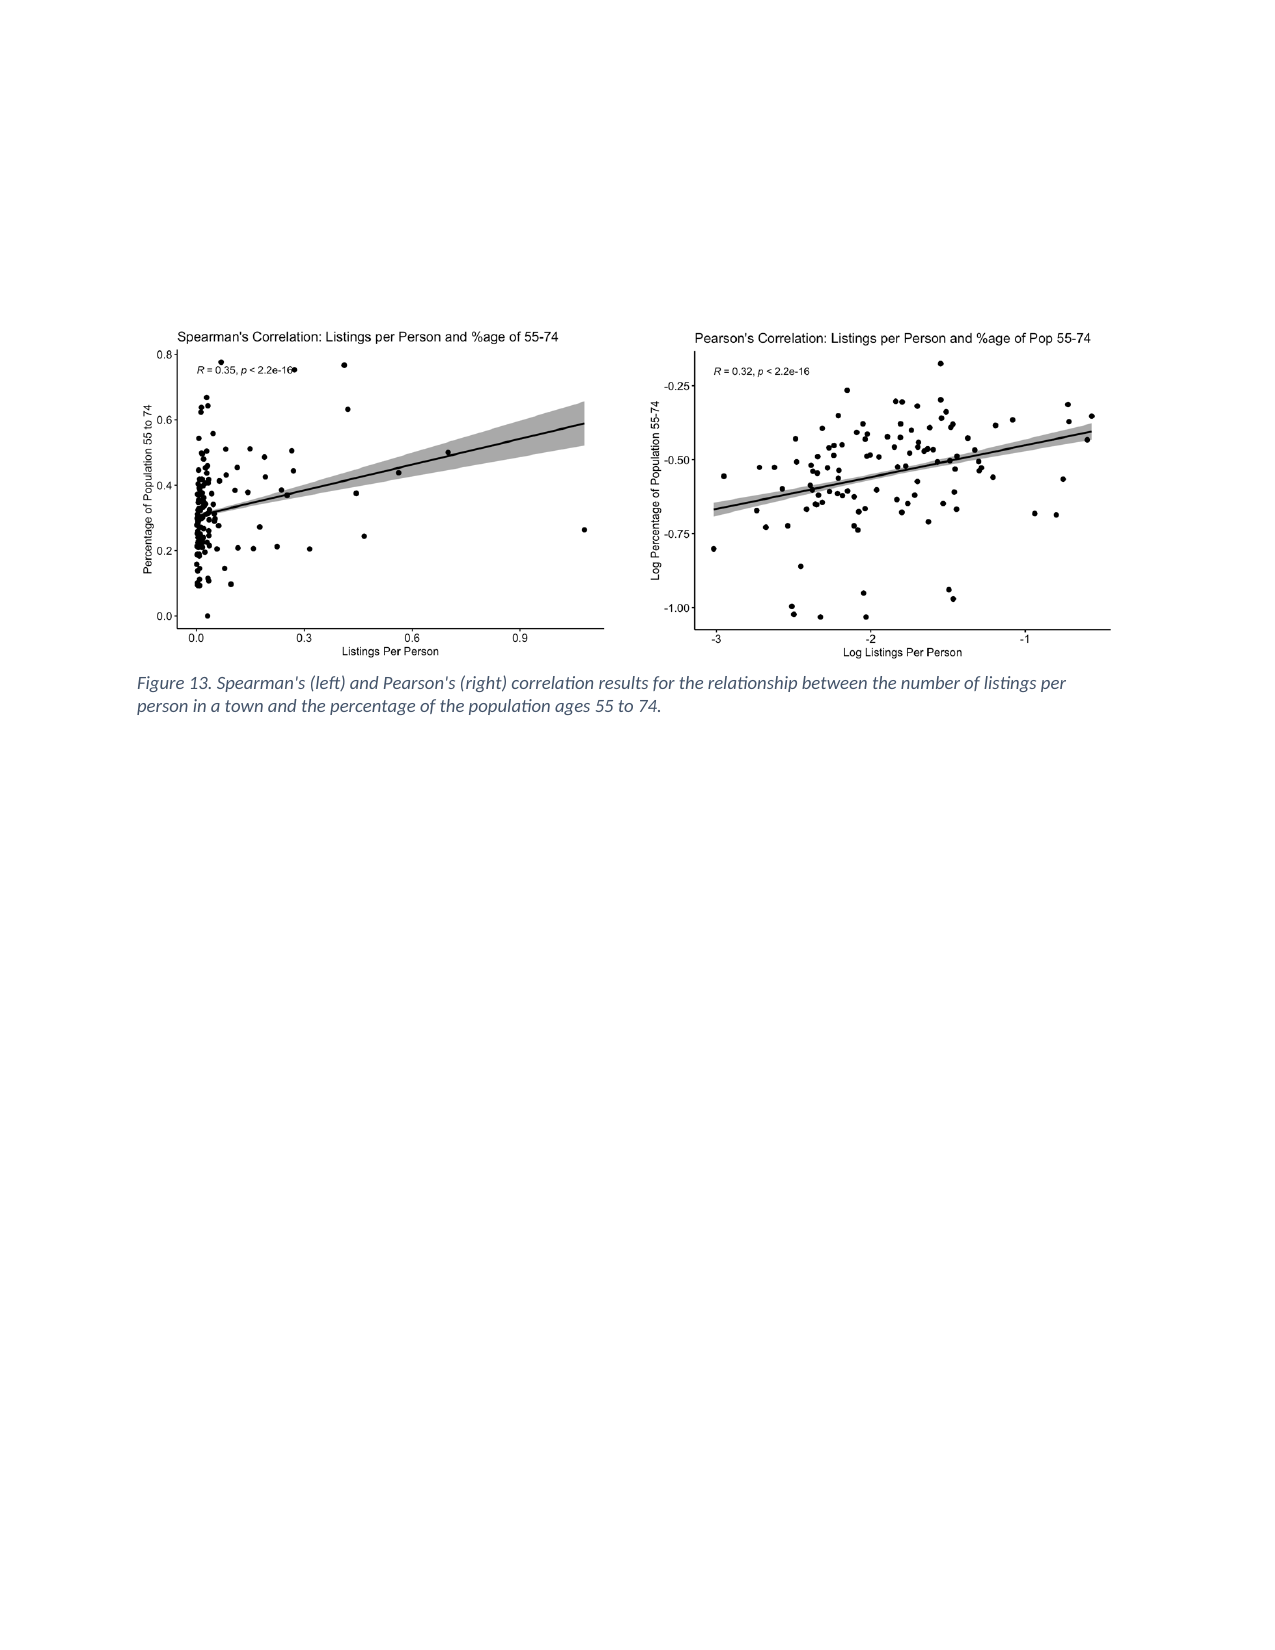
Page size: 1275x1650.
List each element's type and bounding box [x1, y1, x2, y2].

picture [640, 324, 1121, 663]
picture [136, 324, 617, 662]
